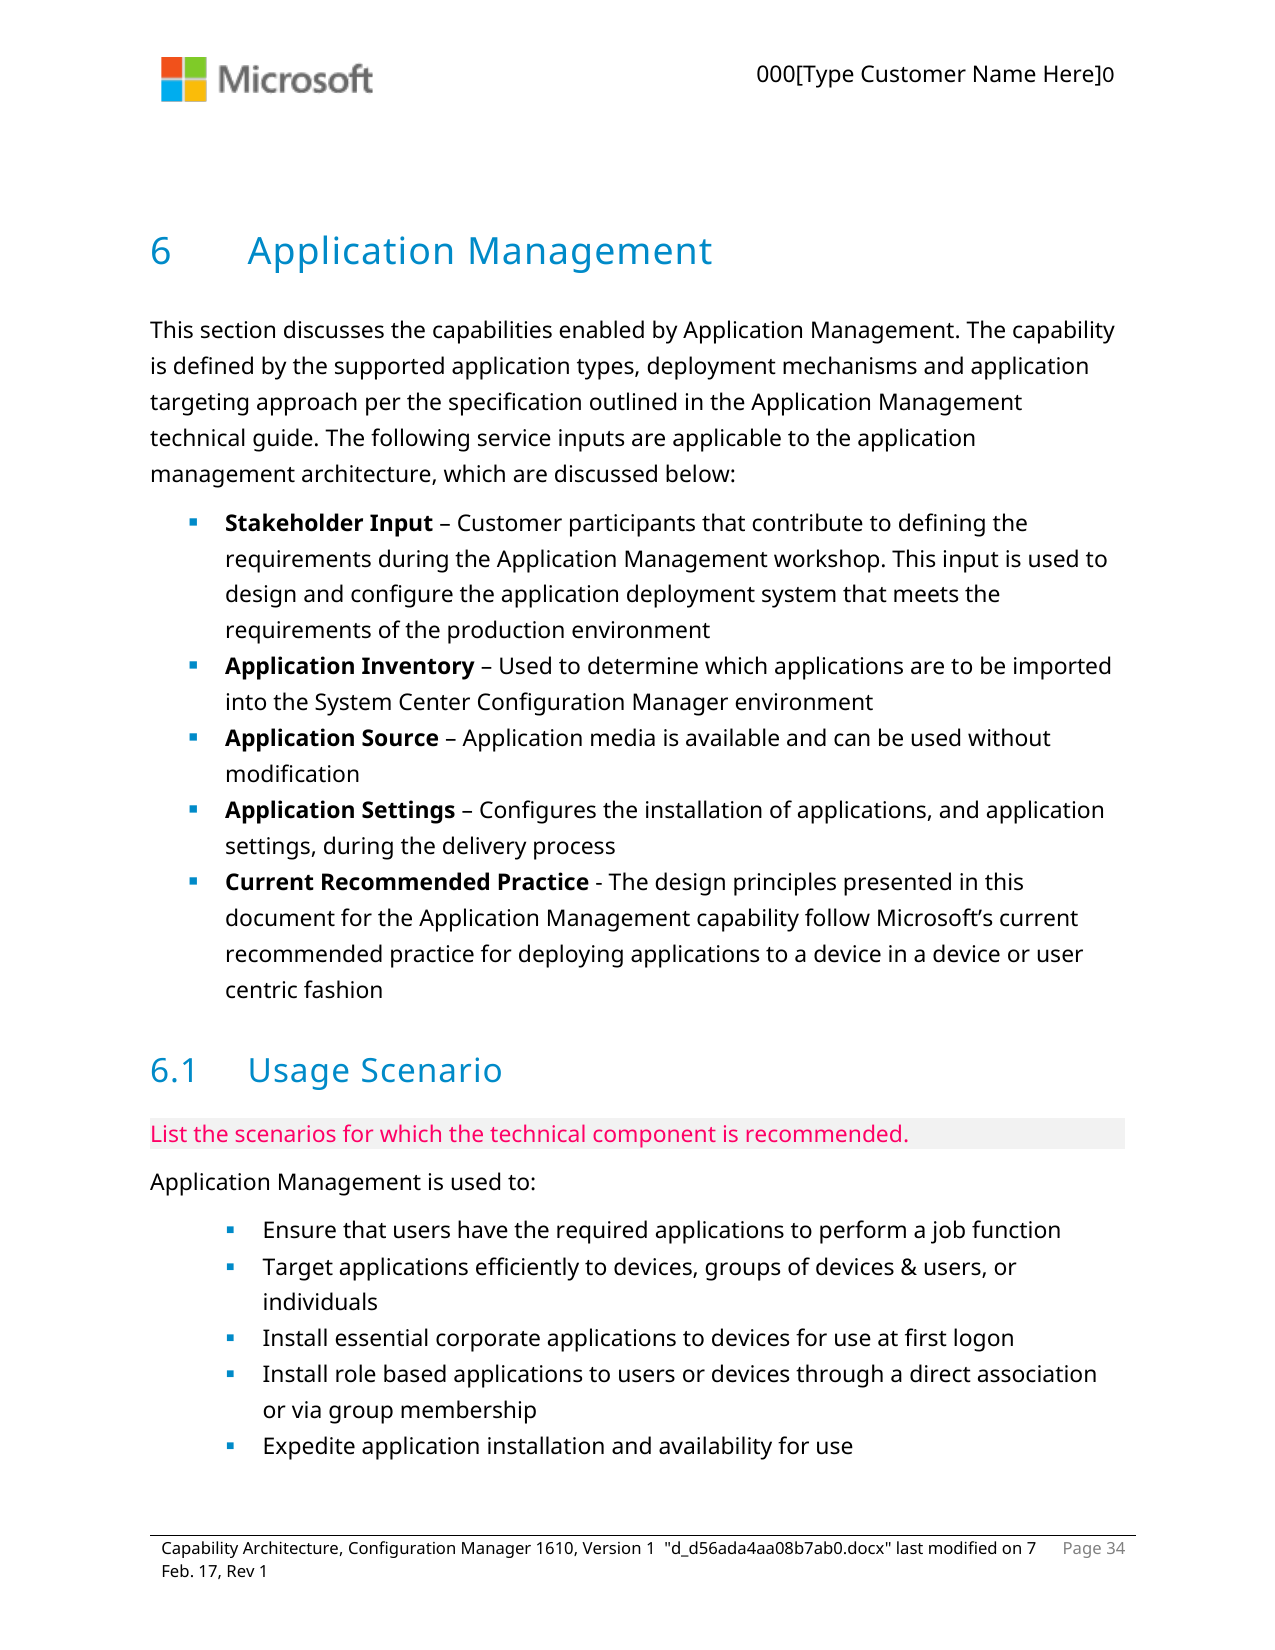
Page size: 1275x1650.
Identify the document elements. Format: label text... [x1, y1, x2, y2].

picture [161, 57, 374, 103]
list Current Recommended Practice - The design principles presented in this document for the Application Management capability follow Microsoft’s current recommended practice for deploying applications to a device in a device or user centric fashion [187, 866, 1125, 1005]
list Install role based applications to users or devices through a direct association or via group membership [225, 1358, 1125, 1425]
list Application Source – Application media is available and can be used without modification [187, 722, 1125, 789]
list Install essential corporate applications to devices for use at first logon [225, 1322, 1125, 1353]
subtitle Usage Scenario [150, 1047, 1125, 1093]
list Ensure that users have the required applications to perform a job function [225, 1214, 1125, 1246]
text Application Management is used to: [150, 1166, 1125, 1197]
list Application Settings – Configures the installation of applications, and application settings, during the delivery process [187, 794, 1125, 861]
text This section discusses the capabilities enabled by Application Management. The capability is defined by the supported application types, deployment mechanisms and application targeting approach per the specification outlined in the Application Management technical guide. The following service inputs are applicable to the application management architecture, which are discussed below: [150, 314, 1125, 489]
text List the scenarios for which the technical component is recommended. [150, 1118, 1125, 1149]
list Target applications efficiently to devices, groups of devices & users, or individuals [225, 1250, 1125, 1318]
subtitle Application Management [150, 214, 1125, 277]
list Expedite application installation and availability for use [225, 1430, 1125, 1461]
list Application Inventory – Used to determine which applications are to be imported into the System Center Configuration Manager environment [187, 650, 1125, 717]
list Stakeholder Input – Customer participants that contribute to defining the requirements during the Application Management workshop. This input is used to design and configure the application deployment system that meets the requirements of the production environment [187, 507, 1125, 646]
